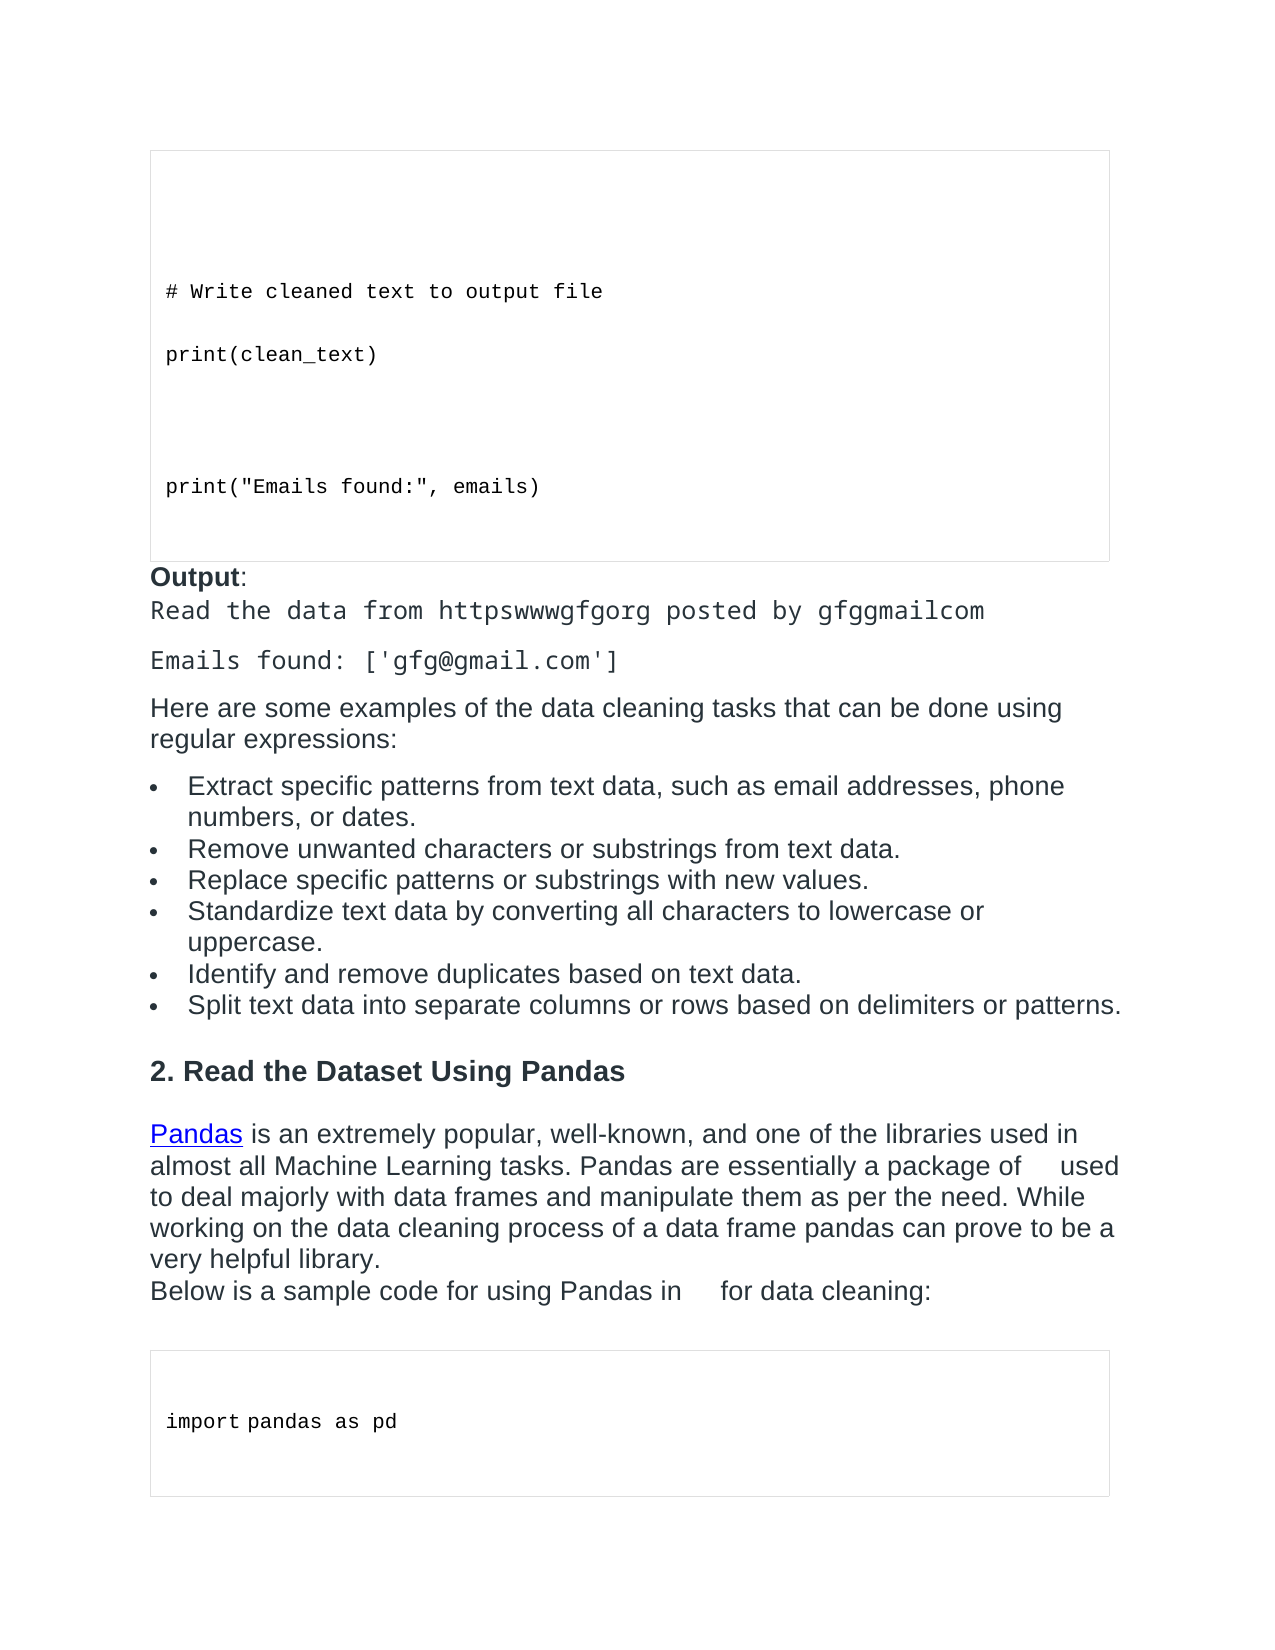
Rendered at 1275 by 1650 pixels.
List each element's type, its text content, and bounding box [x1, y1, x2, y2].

list Extract specific patterns from text data, such as email addresses, phone numbers, or dates. [150, 770, 1125, 833]
list Replace specific patterns or substrings with new values. [150, 864, 1125, 895]
text Here are some examples of the data cleaning tasks that can be done using regular expressions: [150, 692, 1125, 754]
text Emails found: ['gfg@gmail.com'] [150, 642, 1125, 676]
text Below is a sample code for using Pandas in for data cleaning: [150, 1275, 1125, 1306]
list Remove unwanted characters or substrings from text data. [150, 833, 1125, 864]
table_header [151, 1351, 1109, 1496]
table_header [151, 151, 1109, 561]
list Standardize text data by converting all characters to lowercase or uppercase. [150, 895, 1125, 958]
text Read the data from httpswwwgfgorg posted by gfggmailcom [150, 593, 1125, 627]
list Identify and remove duplicates based on text data. [150, 958, 1125, 989]
text Pandas is an extremely popular, well-known, and one of the libraries used in almost all Machine Learning tasks. Pandas are essentially a package of used to deal majorly with data frames and manipulate them as per the need. While working on the data cleaning process of a data frame pandas can prove to be a very helpful library. [150, 1118, 1125, 1275]
list Split text data into separate columns or rows based on delimiters or patterns. [150, 989, 1125, 1020]
text Output: [150, 561, 1125, 593]
text 2. Read the Dataset Using Pandas [150, 1054, 1125, 1087]
